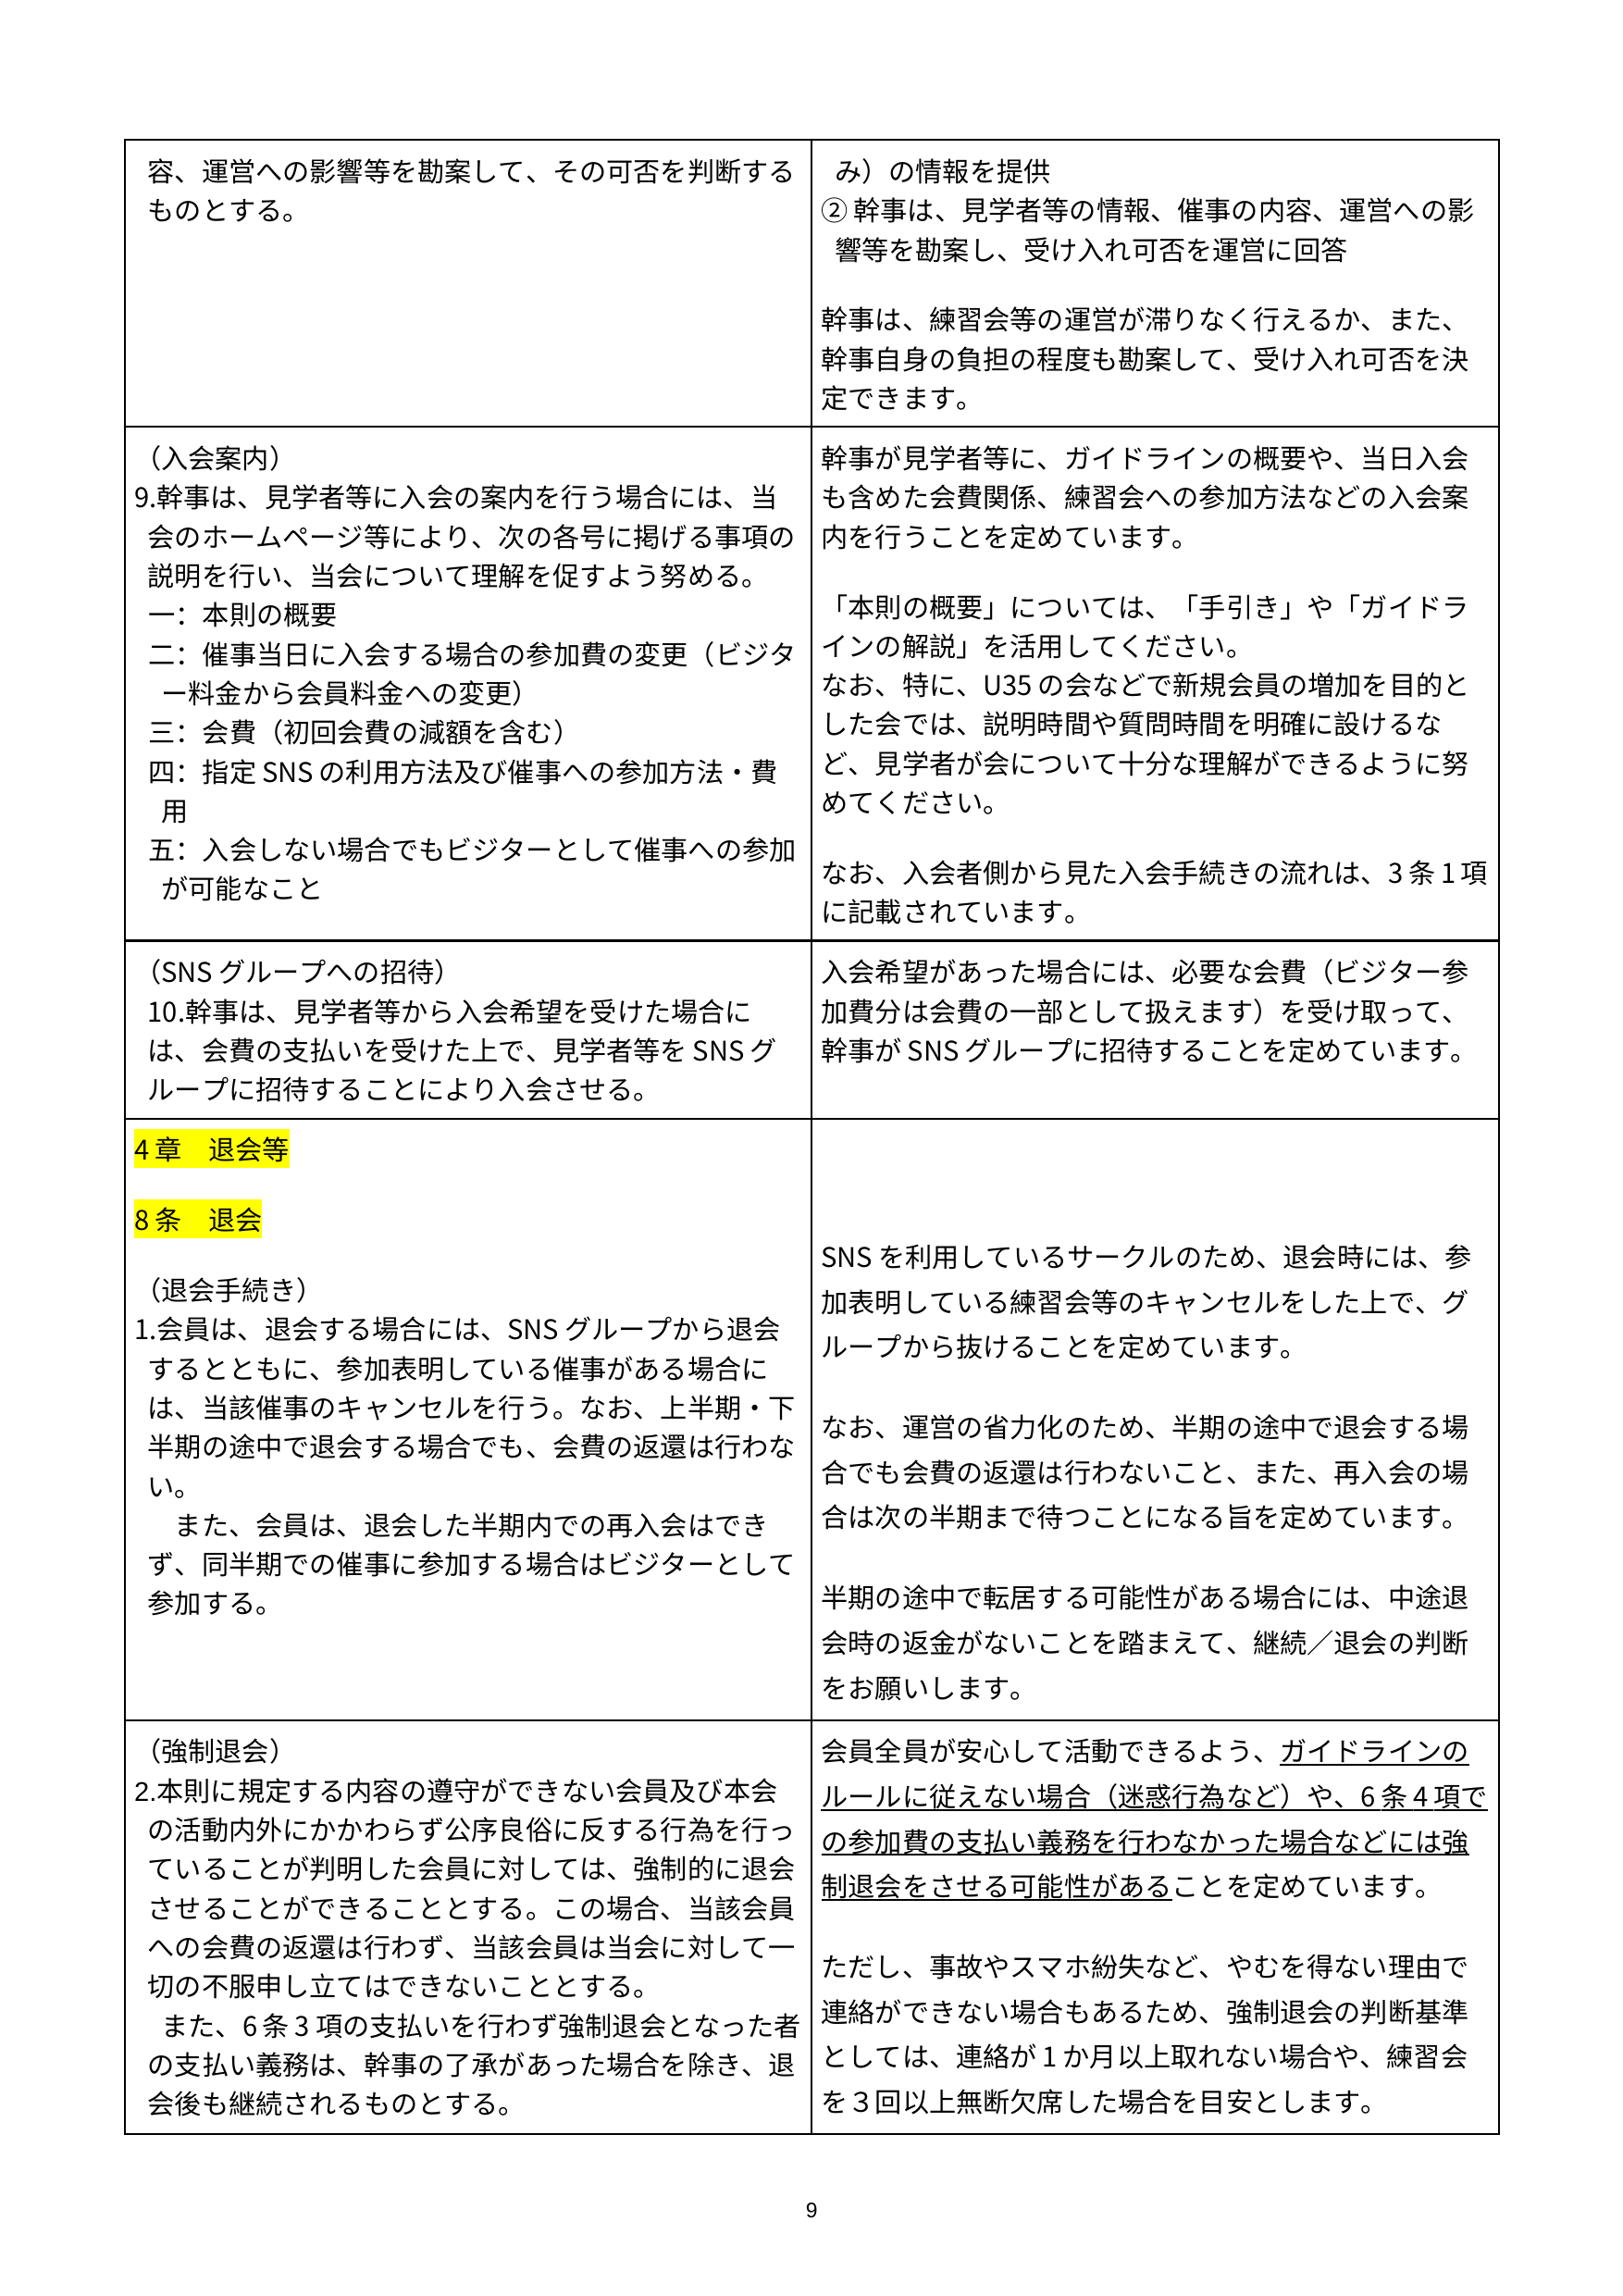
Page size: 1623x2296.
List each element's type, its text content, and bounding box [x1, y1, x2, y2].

table_cell （入会案内） 9.幹事は、見学者等に入会の案内を行う場合には、当会のホームページ等により、次の各号に掲げる事項の説明を行い、当会について理解を促すよう努める。 一：本則の概要 二：催事当日に入会する場合の参加費の変更（ビジター料金から会員料金への変更） 三：会費（初回会費の減額を含む） 四：指定SNSの利用方法及び催事への参加方法・費用 五：入会しない場合でもビジターとして催事への参加が可能なこと [126, 428, 811, 939]
table_cell 幹事が見学者等に、ガイドラインの概要や、当日入会も含めた会費関係、練習会への参加方法などの入会案内を行うことを定めています。 「本則の概要」については、「手引き」や「ガイドラインの解説」を活用してください。 なお、特に、U35の会などで新規会員の増加を目的とした会では、説明時間や質問時間を明確に設けるなど、見学者が会について十分な理解ができるように努めてください。 なお、入会者側から見た入会手続きの流れは、3条1項に記載されています。 [812, 428, 1498, 939]
table_cell SNSを利用しているサークルのため、退会時には、参加表明している練習会等のキャンセルをした上で、グループから抜けることを定めています。 なお、運営の省力化のため、半期の途中で退会する場合でも会費の返還は行わないこと、また、再入会の場合は次の半期まで待つことになる旨を定めています。 半期の途中で転居する可能性がある場合には、中途退会時の返金がないことを踏まえて、継続／退会の判断をお願いします。 [812, 1120, 1498, 1719]
table_cell 4章 退会等 8条 退会 （退会手続き） 1.会員は、退会する場合には、SNSグループから退会するとともに、参加表明している催事がある場合には、当該催事のキャンセルを行う。なお、上半期・下半期の途中で退会する場合でも、会費の返還は行わない。 また、会員は、退会した半期内での再入会はできず、同半期での催事に参加する場合はビジターとして参加する。 [126, 1120, 811, 1719]
table_cell （SNSグループへの招待） 10.幹事は、見学者等から入会希望を受けた場合には、会費の支払いを受けた上で、見学者等をSNSグループに招待することにより入会させる。 [126, 942, 811, 1117]
table_cell 入会希望があった場合には、必要な会費（ビジター参加費分は会費の一部として扱えます）を受け取って、幹事がSNSグループに招待することを定めています。 [812, 942, 1498, 1117]
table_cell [126, 141, 811, 426]
table_cell （強制退会） 2.本則に規定する内容の遵守ができない会員及び本会の活動内外にかかわらず公序良俗に反する行為を行っていることが判明した会員に対しては、強制的に退会させることができることとする。この場合、当該会員への会費の返還は行わず、当該会員は当会に対して一切の不服申し立てはできないこととする。 また、6条3項の支払いを行わず強制退会となった者の支払い義務は、幹事の了承があった場合を除き、退会後も継続されるものとする。 [126, 1721, 811, 2133]
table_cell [812, 141, 1498, 426]
table_cell 会員全員が安心して活動できるよう、ガイドラインのルールに従えない場合（迷惑行為など）や、6条4項での参加費の支払い義務を行わなかった場合などには強制退会をさせる可能性があることを定めています。 ただし、事故やスマホ紛失など、やむを得ない理由で連絡ができない場合もあるため、強制退会の判断基準としては、連絡が1か月以上取れない場合や、練習会を３回以上無断欠席した場合を目安とします。 [812, 1721, 1498, 2133]
